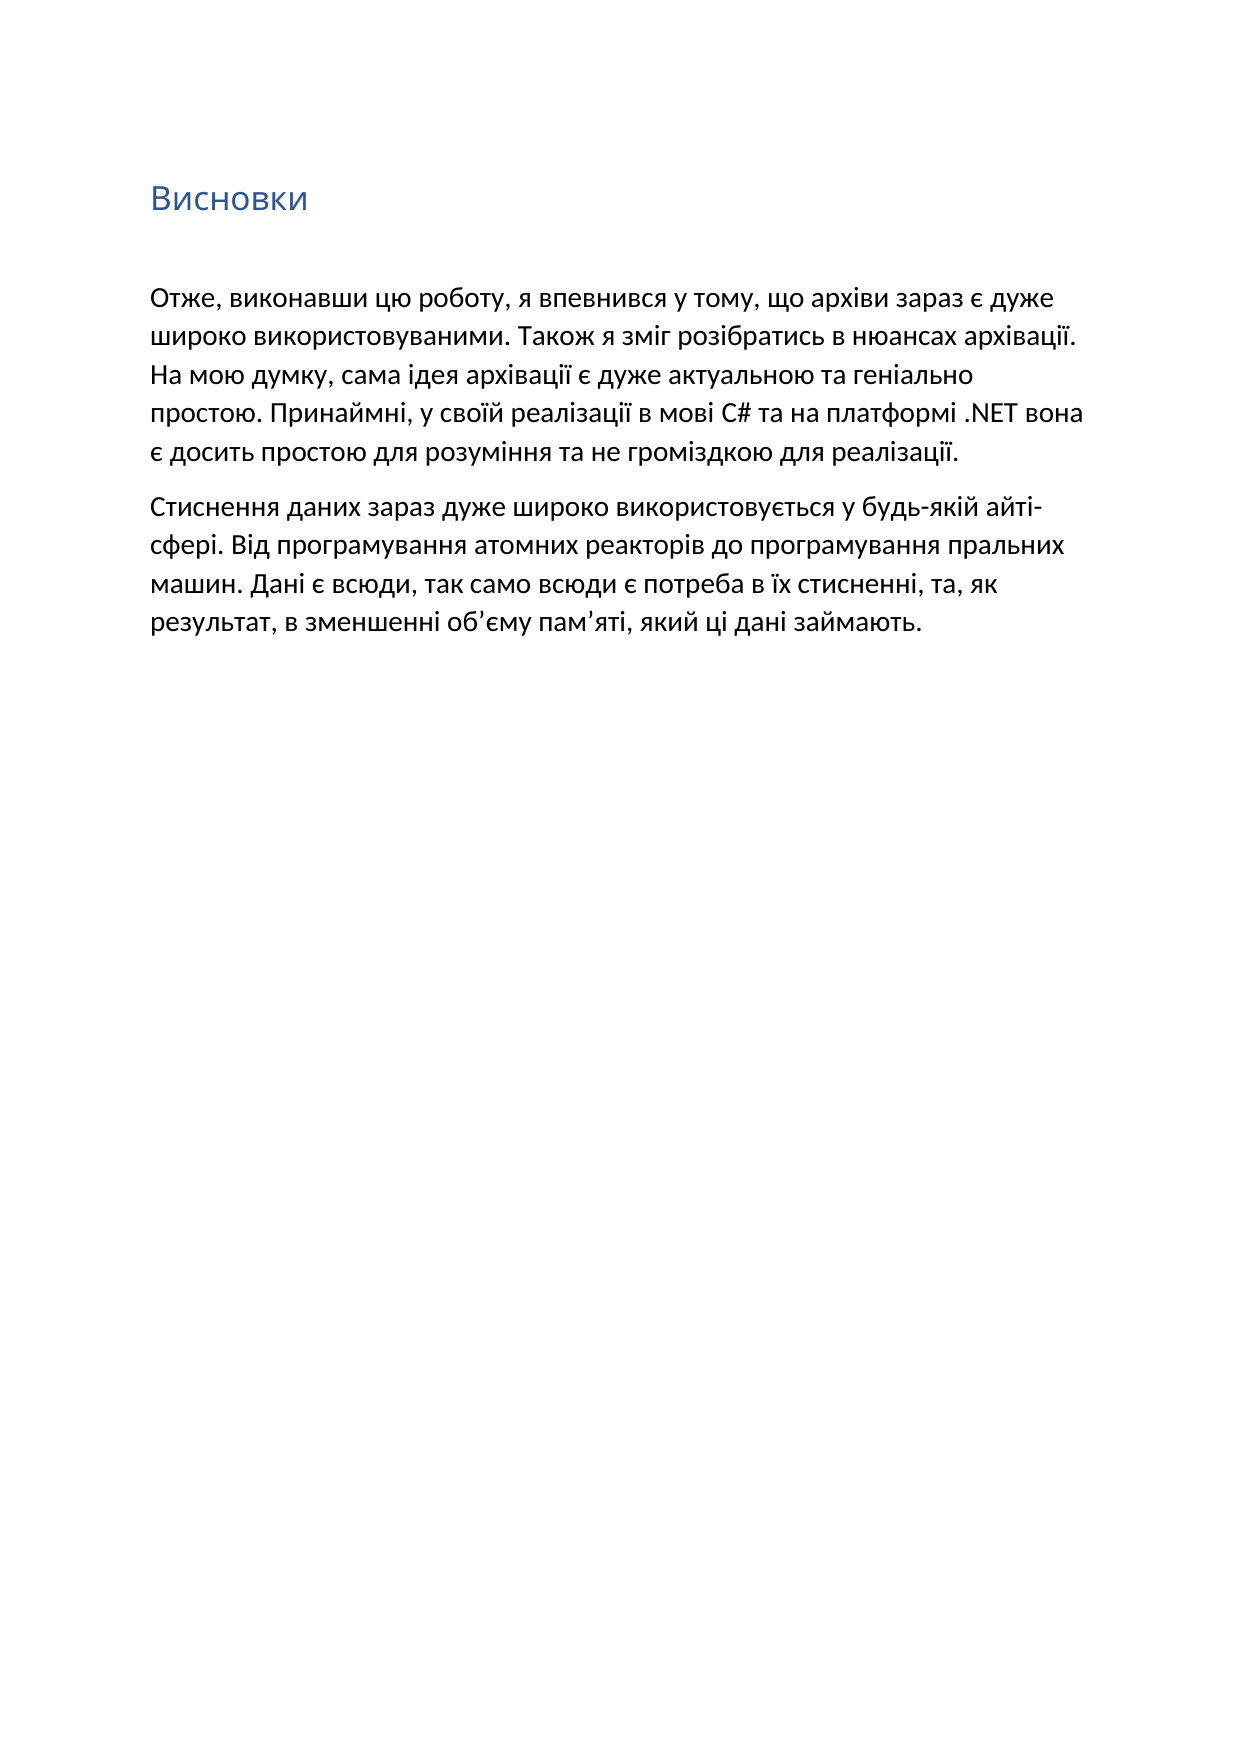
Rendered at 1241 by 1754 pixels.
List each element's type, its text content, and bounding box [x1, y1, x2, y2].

subtitle Висновки [150, 175, 1090, 220]
text Стиснення даних зараз дуже широко використовується у будь-якій айті-сфері. Від програмування атомних реакторів до програмування пральних машин. Дані є всюди, так само всюди є потреба в їх стисненні, та, як результат, в зменшенні об’єму пам’яті, який ці дані займають. [150, 488, 1090, 639]
text Отже, виконавши цю роботу, я впевнився у тому, що архіви зараз є дуже широко використовуваними. Також я зміг розібратись в нюансах архівації. На мою думку, сама ідея архівації є дуже актуальною та геніально простою. Принаймні, у своїй реалізації в мові C# та на платформі .NET вона є досить простою для розуміння та не громіздкою для реалізації. [150, 279, 1090, 468]
